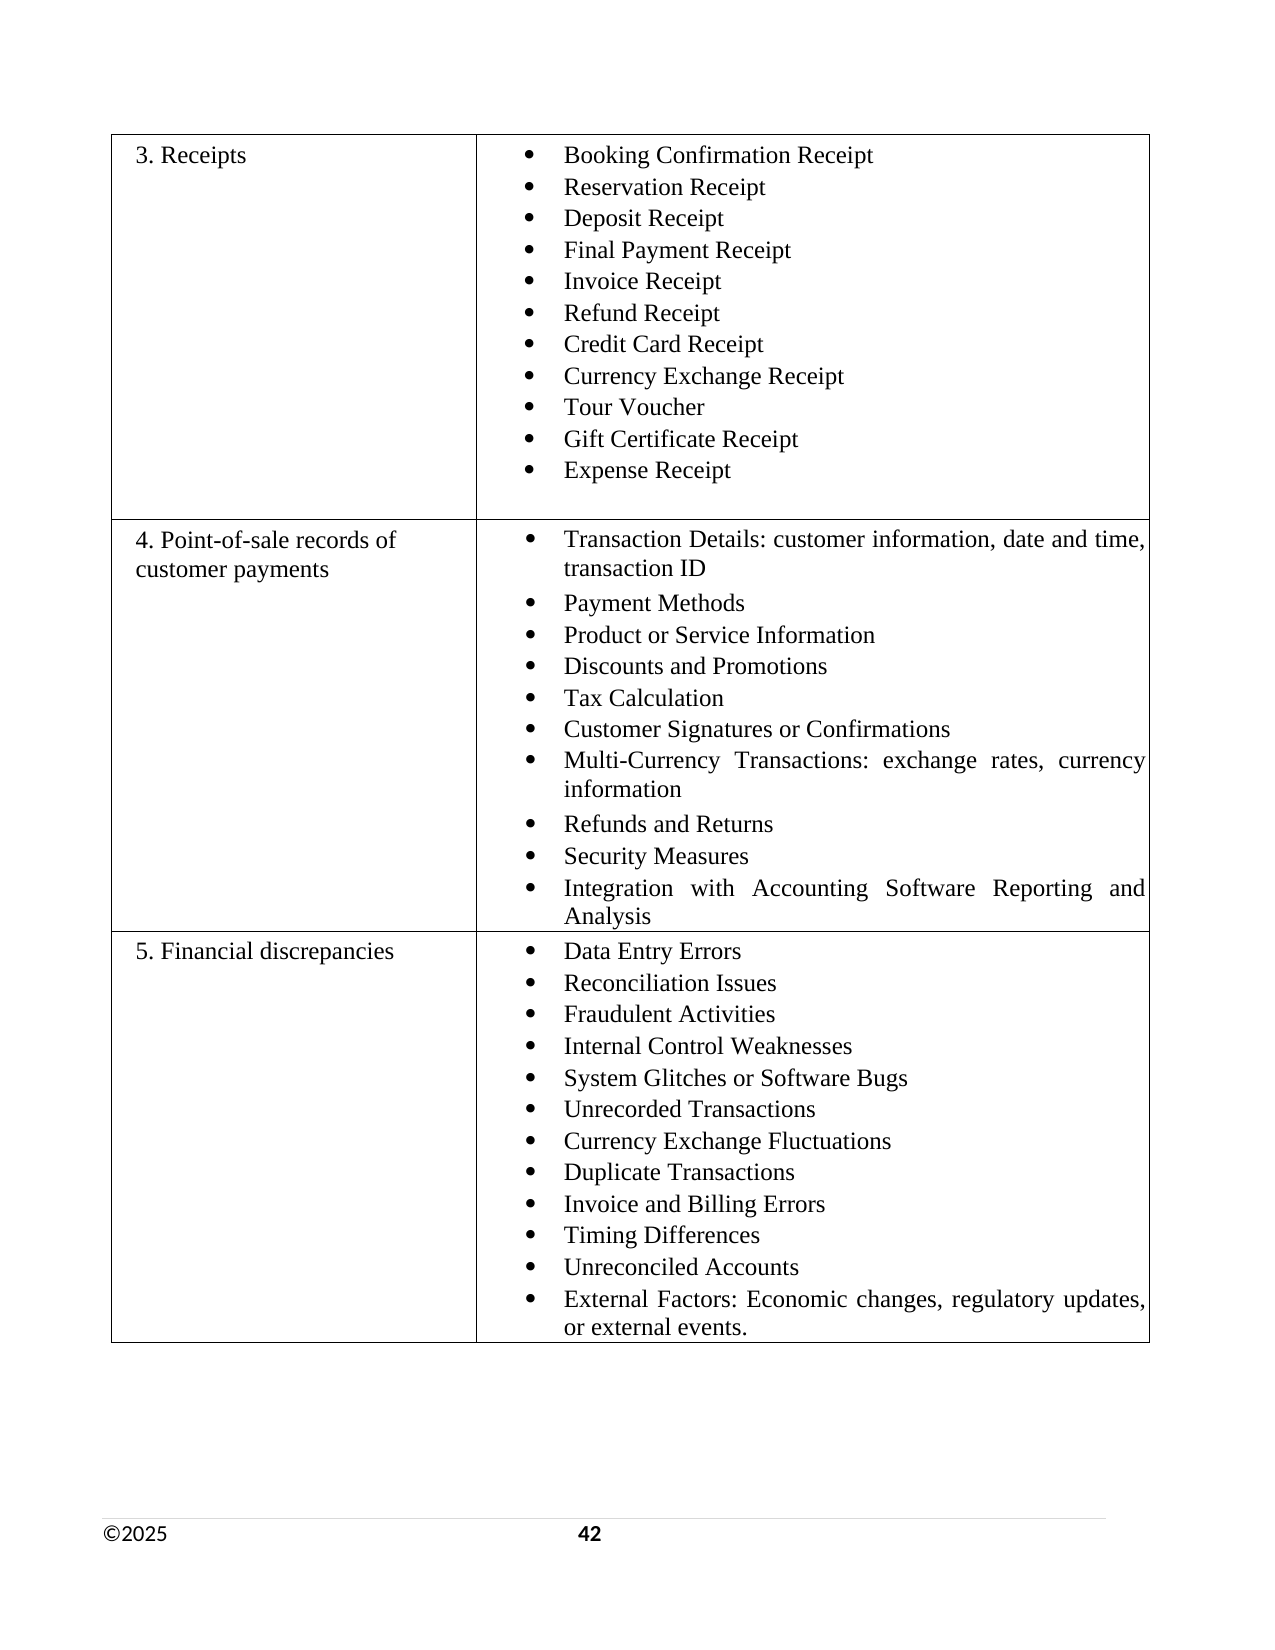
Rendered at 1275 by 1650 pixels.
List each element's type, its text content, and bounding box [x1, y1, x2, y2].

table_cell 4. Point-of-sale records of customer payments [112, 520, 476, 931]
table_cell 5. Financial discrepancies [112, 932, 476, 1342]
table_cell Booking Confirmation Receipt Reservation Receipt Deposit Receipt Final Payment Receipt Invoice Receipt Refund Receipt Credit Card Receipt Currency Exchange Receipt Tour Voucher Gift Certificate Receipt Expense Receipt [477, 135, 1149, 519]
table_cell Transaction Details: customer information, date and time, transaction ID Payment Methods Product or Service Information Discounts and Promotions Tax Calculation Customer Signatures or Confirmations Multi-Currency Transactions: exchange rates, currency information Refunds and Returns Security Measures Integration with Accounting Software Reporting and Analysis [477, 520, 1149, 931]
table_cell Data Entry Errors Reconciliation Issues Fraudulent Activities Internal Control Weaknesses System Glitches or Software Bugs Unrecorded Transactions Currency Exchange Fluctuations Duplicate Transactions Invoice and Billing Errors Timing Differences Unreconciled Accounts External Factors: Economic changes, regulatory updates, or external events. [477, 932, 1149, 1342]
table_cell 3. Receipts [112, 135, 476, 519]
